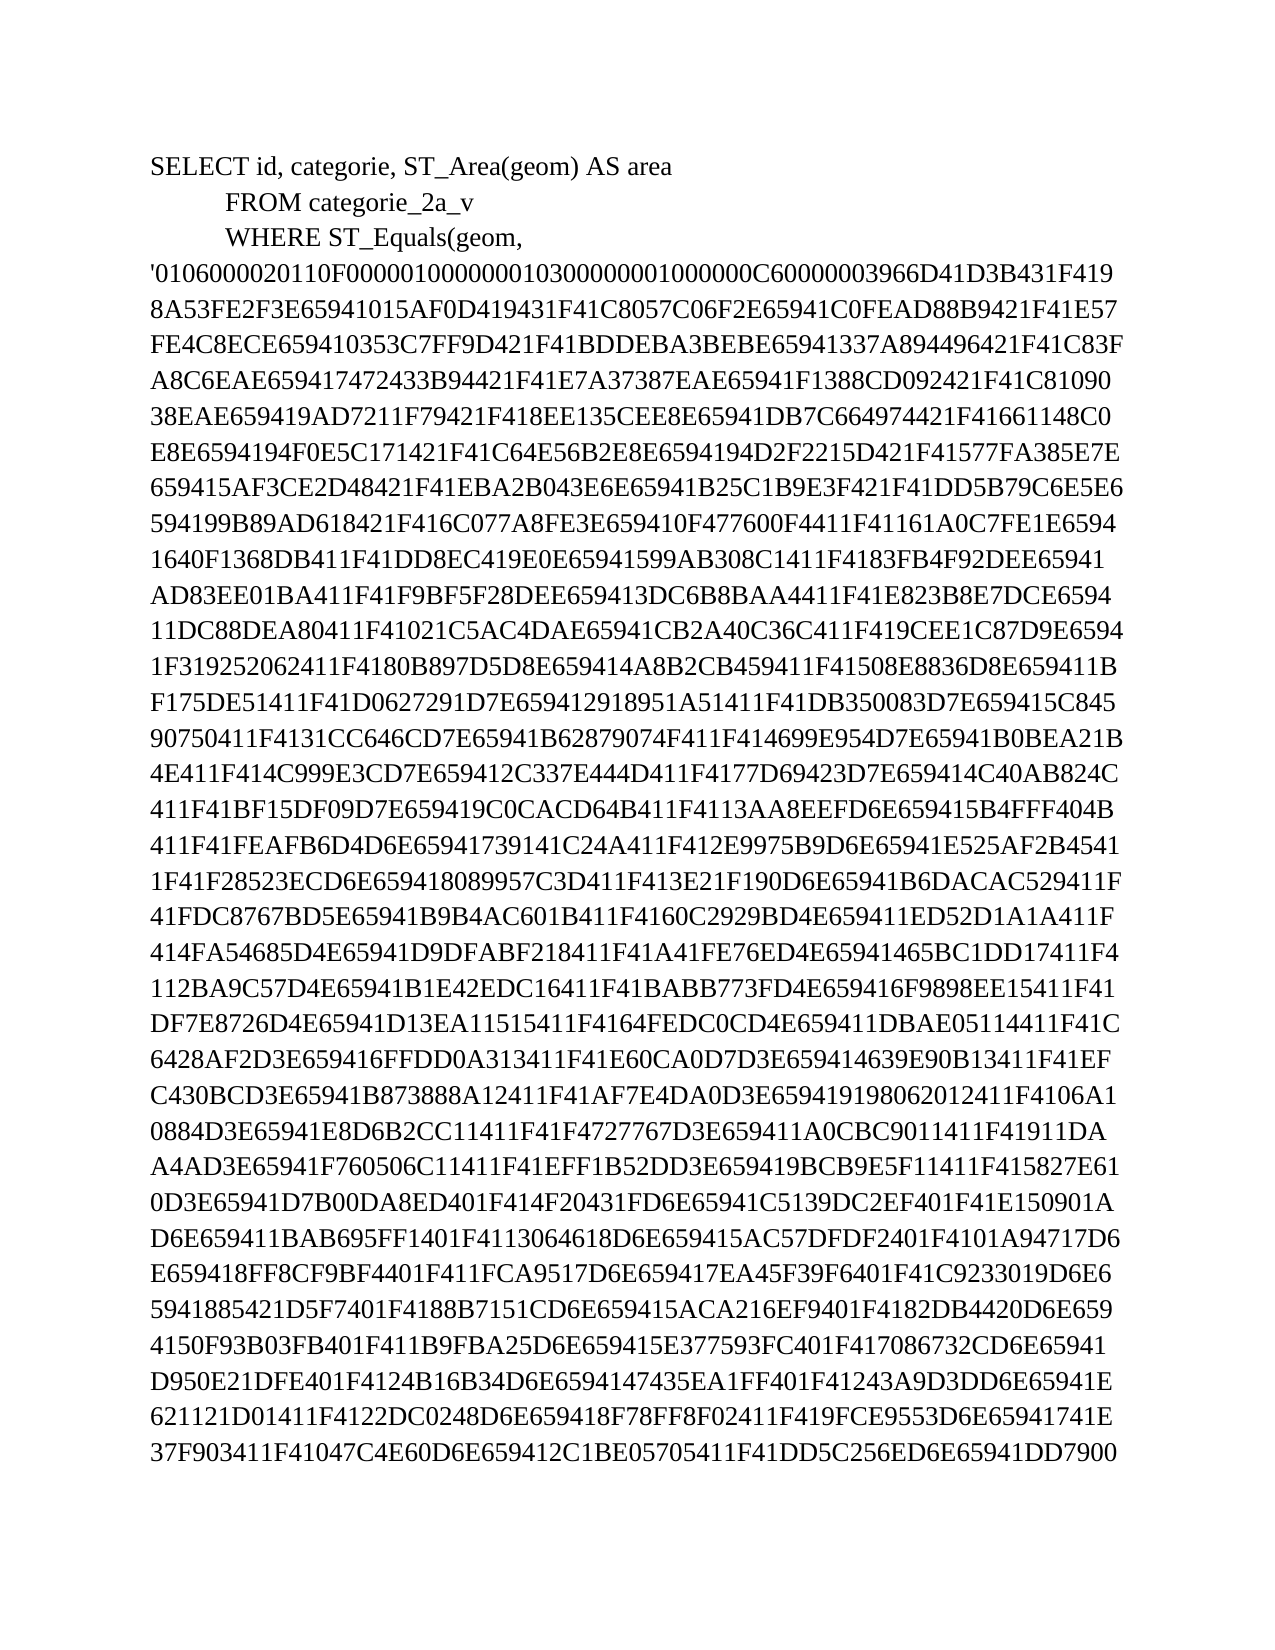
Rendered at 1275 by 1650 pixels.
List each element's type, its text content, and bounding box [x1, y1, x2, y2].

text SELECT id, categorie, ST_Area(geom) AS area [150, 150, 1125, 181]
text FROM categorie_2a_v [150, 186, 1125, 217]
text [150, 221, 1125, 1467]
